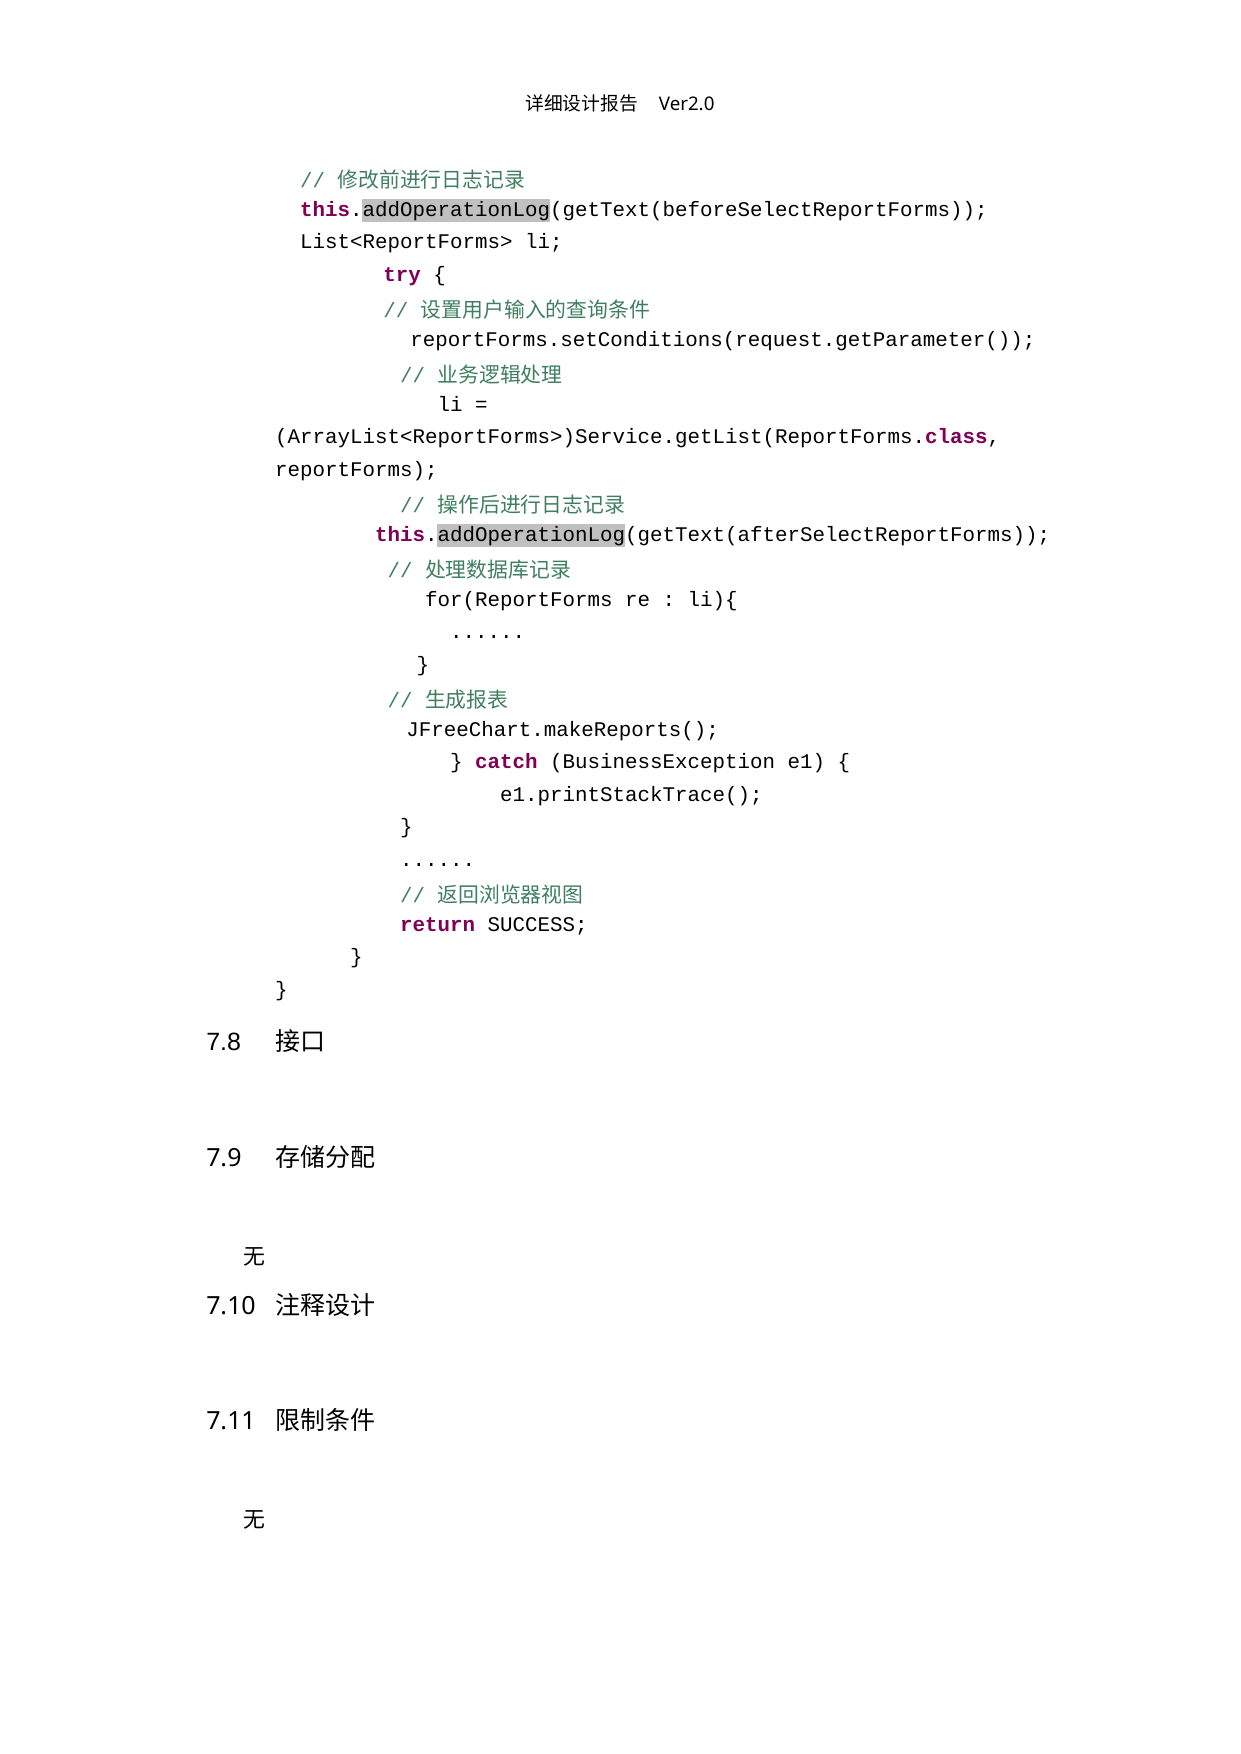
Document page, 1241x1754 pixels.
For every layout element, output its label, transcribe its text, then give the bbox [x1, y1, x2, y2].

text 无 [242, 1502, 1053, 1534]
subtitle 接口 [206, 1007, 1053, 1072]
text this.addOperationLog(getText(beforeSelectReportForms)); [275, 194, 1053, 227]
text // 修改前进行日志记录 [275, 162, 1053, 194]
subtitle 存储分配 [206, 1123, 1053, 1188]
text } [275, 812, 1053, 844]
text 无 [242, 1238, 1053, 1271]
text JFreeChart.makeReports(); [275, 714, 1053, 747]
text } catch (BusinessException e1) { [275, 747, 1053, 779]
text li = (ArrayList<ReportForms>)Service.getList(ReportForms.class, reportForms); [275, 389, 1053, 487]
text try { [275, 259, 1053, 292]
text List<ReportForms> li; [275, 227, 1053, 259]
text this.addOperationLog(getText(afterSelectReportForms)); [275, 519, 1053, 552]
text // 设置用户输入的查询条件 [362, 292, 1053, 324]
text return SUCCESS; [275, 909, 1053, 942]
text reportForms.setConditions(request.getParameter()); [275, 324, 1053, 357]
subtitle 限制条件 [206, 1386, 1053, 1451]
subtitle 注释设计 [206, 1271, 1053, 1336]
text // 生成报表 [275, 682, 1053, 714]
text e1.printStackTrace(); [275, 779, 1053, 812]
text for(ReportForms re : li){ [275, 584, 1053, 617]
text } [275, 942, 1053, 974]
text // 返回浏览器视图 [275, 877, 1053, 909]
text // 处理数据库记录 [275, 552, 1053, 584]
text ...... [275, 844, 1053, 877]
text // 操作后进行日志记录 [275, 487, 1053, 519]
text } [406, 649, 1053, 682]
text // 业务逻辑处理 [275, 357, 1053, 389]
text } [275, 974, 1053, 1007]
text ...... [275, 617, 1053, 649]
